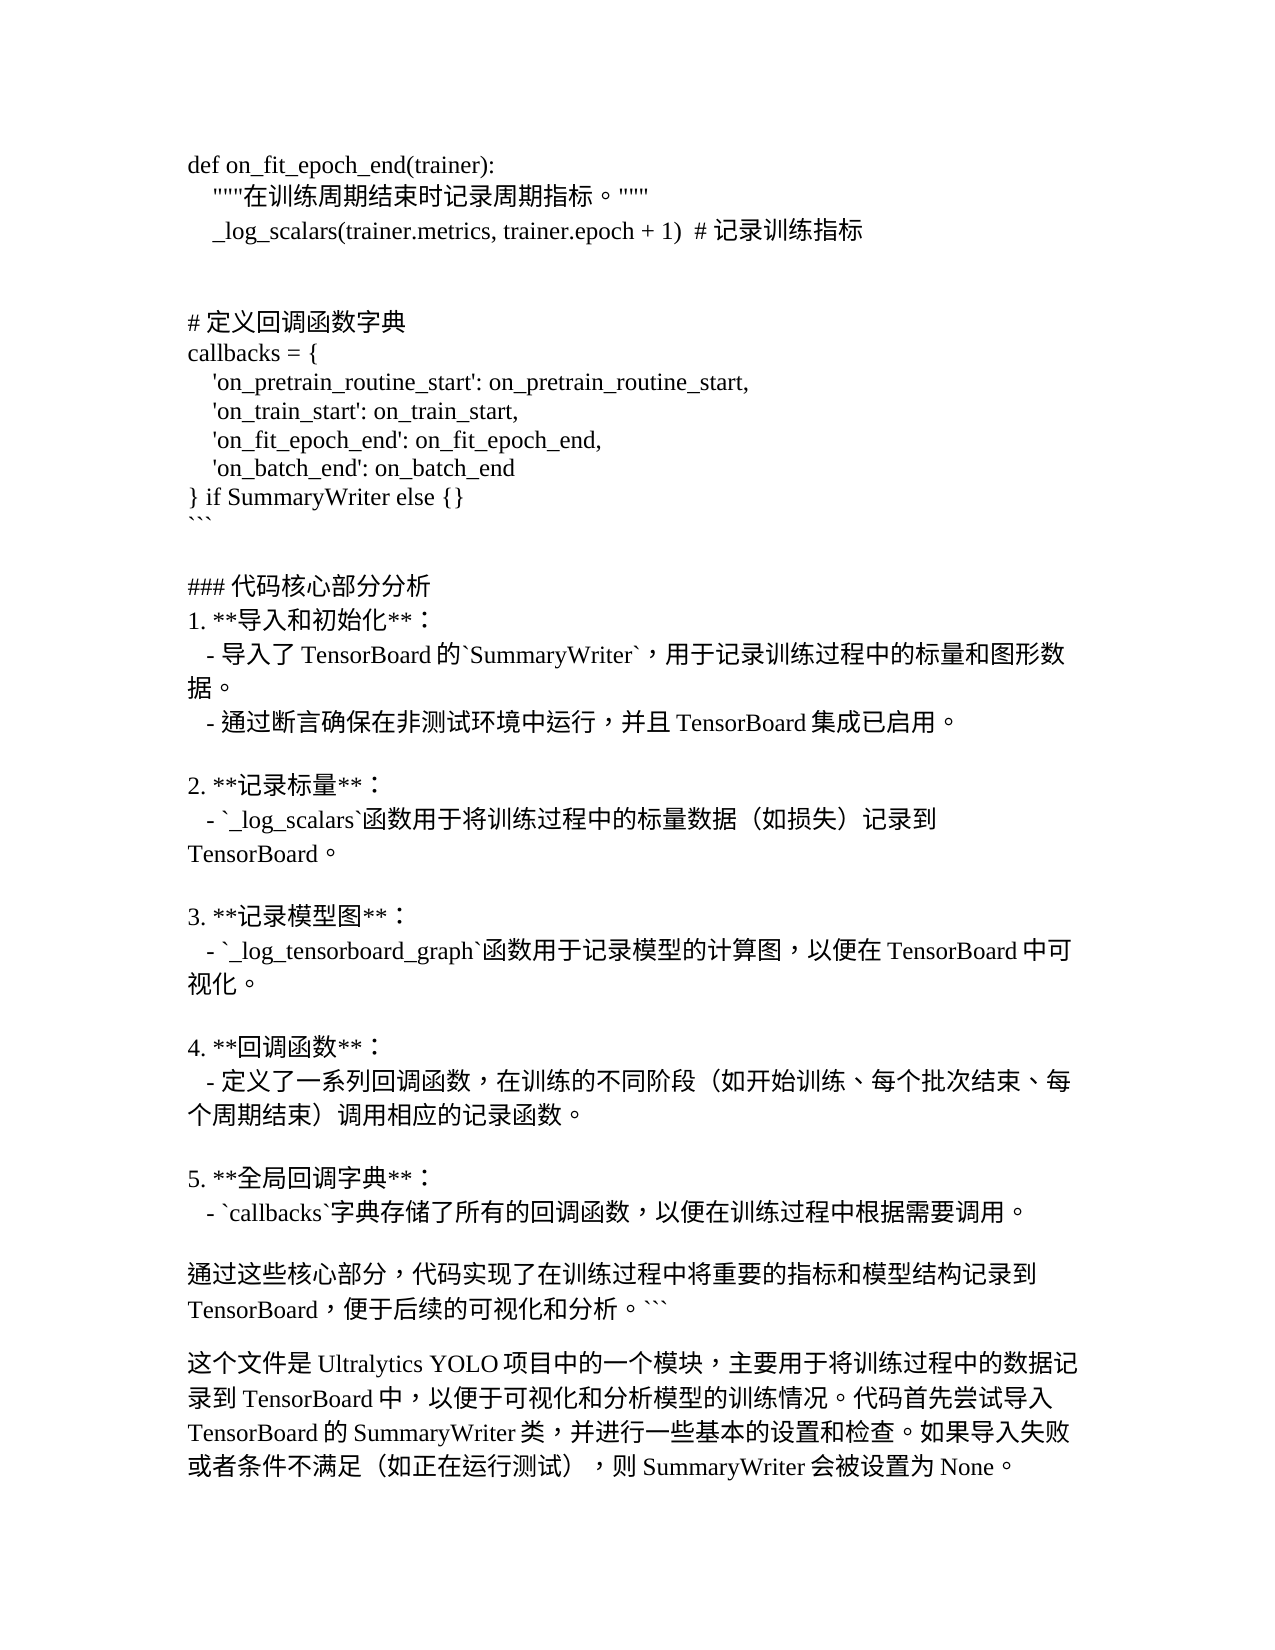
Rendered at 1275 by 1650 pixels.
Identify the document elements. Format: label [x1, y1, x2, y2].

text [187, 150, 1087, 1325]
text [187, 1346, 1087, 1482]
